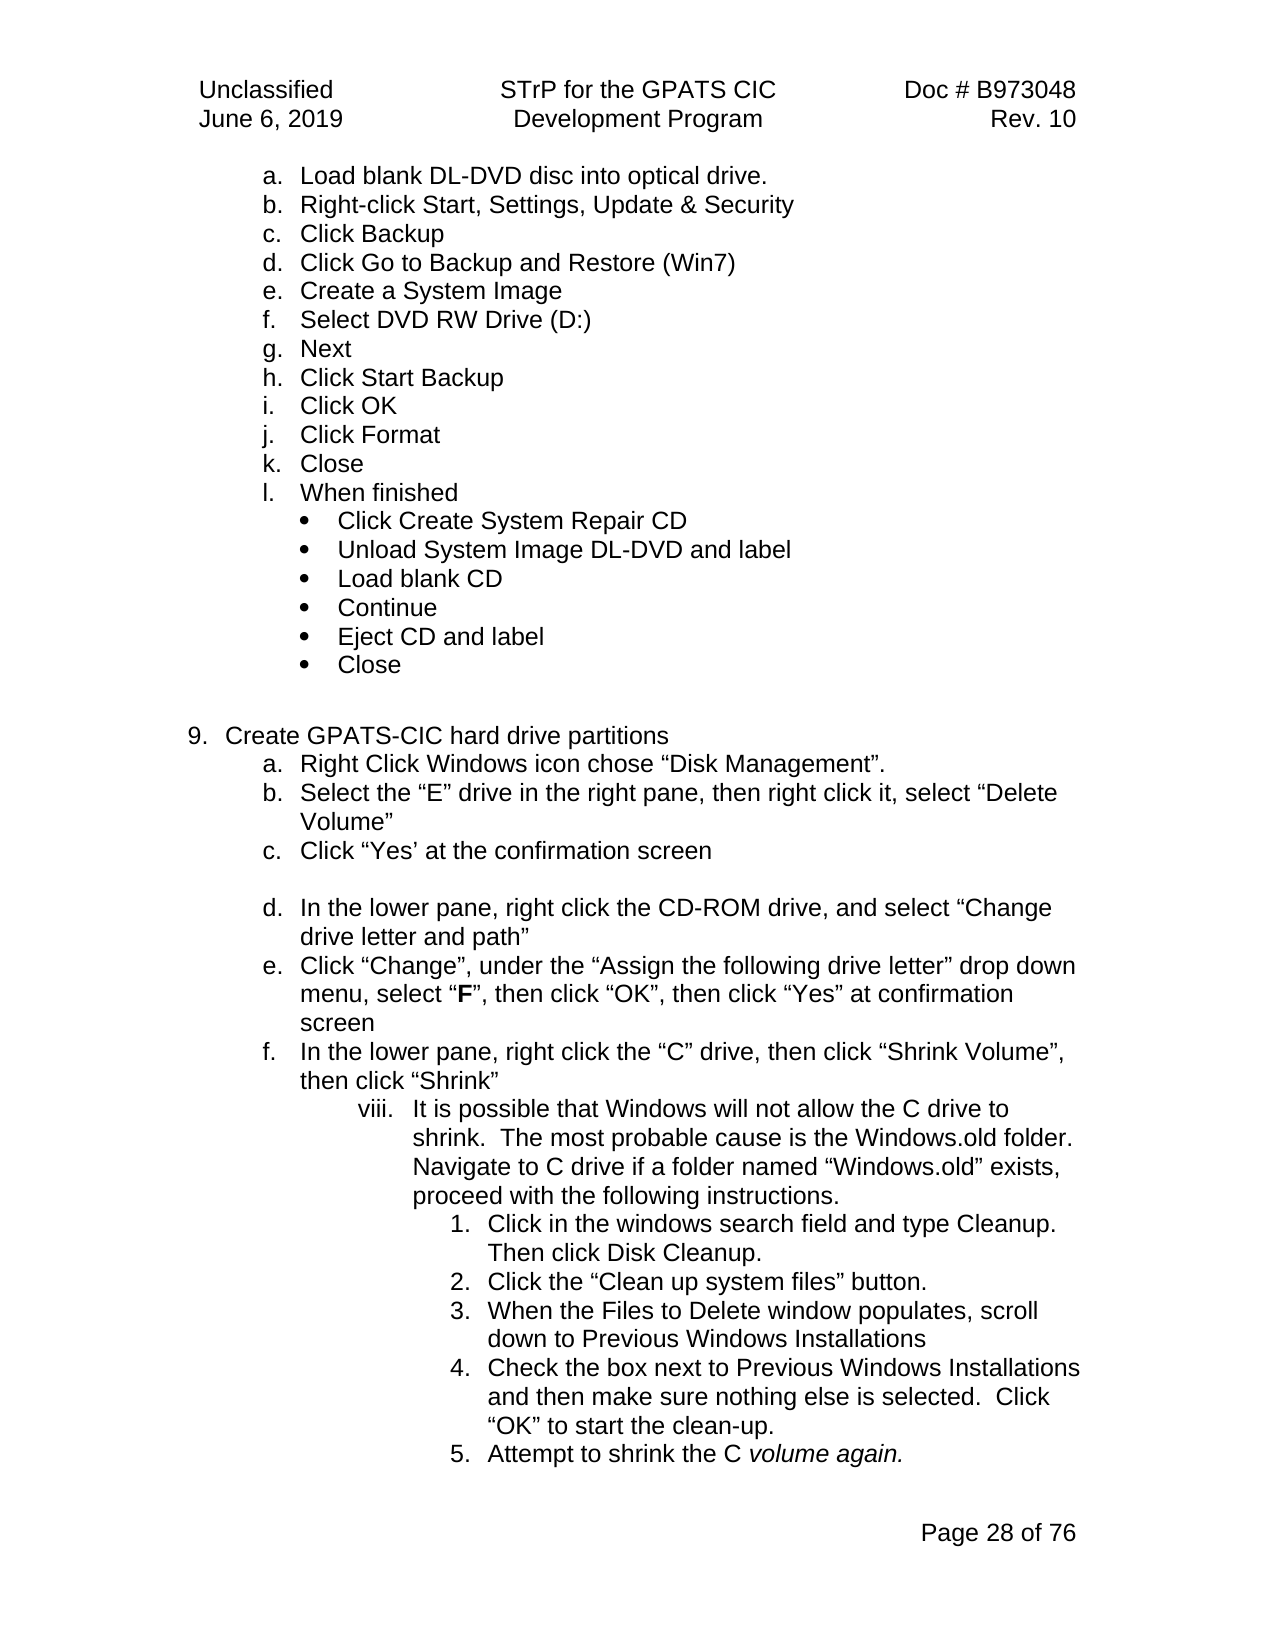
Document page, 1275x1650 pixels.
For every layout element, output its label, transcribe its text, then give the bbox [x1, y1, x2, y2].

list Select the “E” drive in the right pane, then right click it, select “Delete Volume” [262, 778, 1087, 836]
list Click Format [262, 420, 1087, 449]
list Attempt to shrink the C volume again. [450, 1439, 1087, 1468]
list Next [262, 334, 1087, 362]
list Eject CD and label [300, 622, 1087, 651]
list Close [300, 651, 1087, 679]
list Load blank CD [300, 564, 1087, 593]
list Click OK [262, 391, 1087, 420]
list Load blank DL-DVD disc into optical drive. [262, 161, 1087, 190]
list Click in the windows search field and type Cleanup. Then click Disk Cleanup. [450, 1209, 1087, 1267]
list Check the box next to Previous Windows Installations and then make sure nothing else is selected. Click “OK” to start the clean-up. [450, 1353, 1087, 1439]
list Click “Change”, under the “Assign the following drive letter” drop down menu, select “F”, then click “OK”, then click “Yes” at confirmation screen [262, 951, 1087, 1037]
list Click Start Backup [262, 362, 1087, 391]
list Unload System Image DL-DVD and label [300, 535, 1087, 564]
list When finished [262, 477, 1087, 506]
list Right-click Start, Settings, Update & Security [262, 190, 1087, 219]
list Close [262, 449, 1087, 477]
list When the Files to Delete window populates, scroll down to Previous Windows Installations [450, 1296, 1087, 1353]
list Click “Yes’ at the confirmation screen [262, 836, 1087, 864]
list Click Backup [262, 219, 1087, 247]
list Click Create System Repair CD [300, 506, 1087, 535]
list It is possible that Windows will not allow the C drive to shrink. The most probable cause is the Windows.old folder. Navigate to C drive if a folder named “Windows.old” exists, proceed with the following instructions. [394, 1094, 1087, 1209]
list Right Click Windows icon chose “Disk Management”. [262, 749, 1087, 778]
list Select DVD RW Drive (D:) [262, 305, 1087, 334]
list Create GPATS-CIC hard drive partitions [187, 721, 1087, 749]
list Continue [300, 593, 1087, 622]
list Click Go to Backup and Restore (Win7) [262, 247, 1087, 276]
list Click the “Clean up system files” button. [450, 1267, 1087, 1296]
list In the lower pane, right click the “C” drive, then click “Shrink Volume”, then click “Shrink” [262, 1037, 1087, 1094]
list In the lower pane, right click the CD-ROM drive, and select “Change drive letter and path” [262, 893, 1087, 951]
list Create a System Image [262, 276, 1087, 305]
